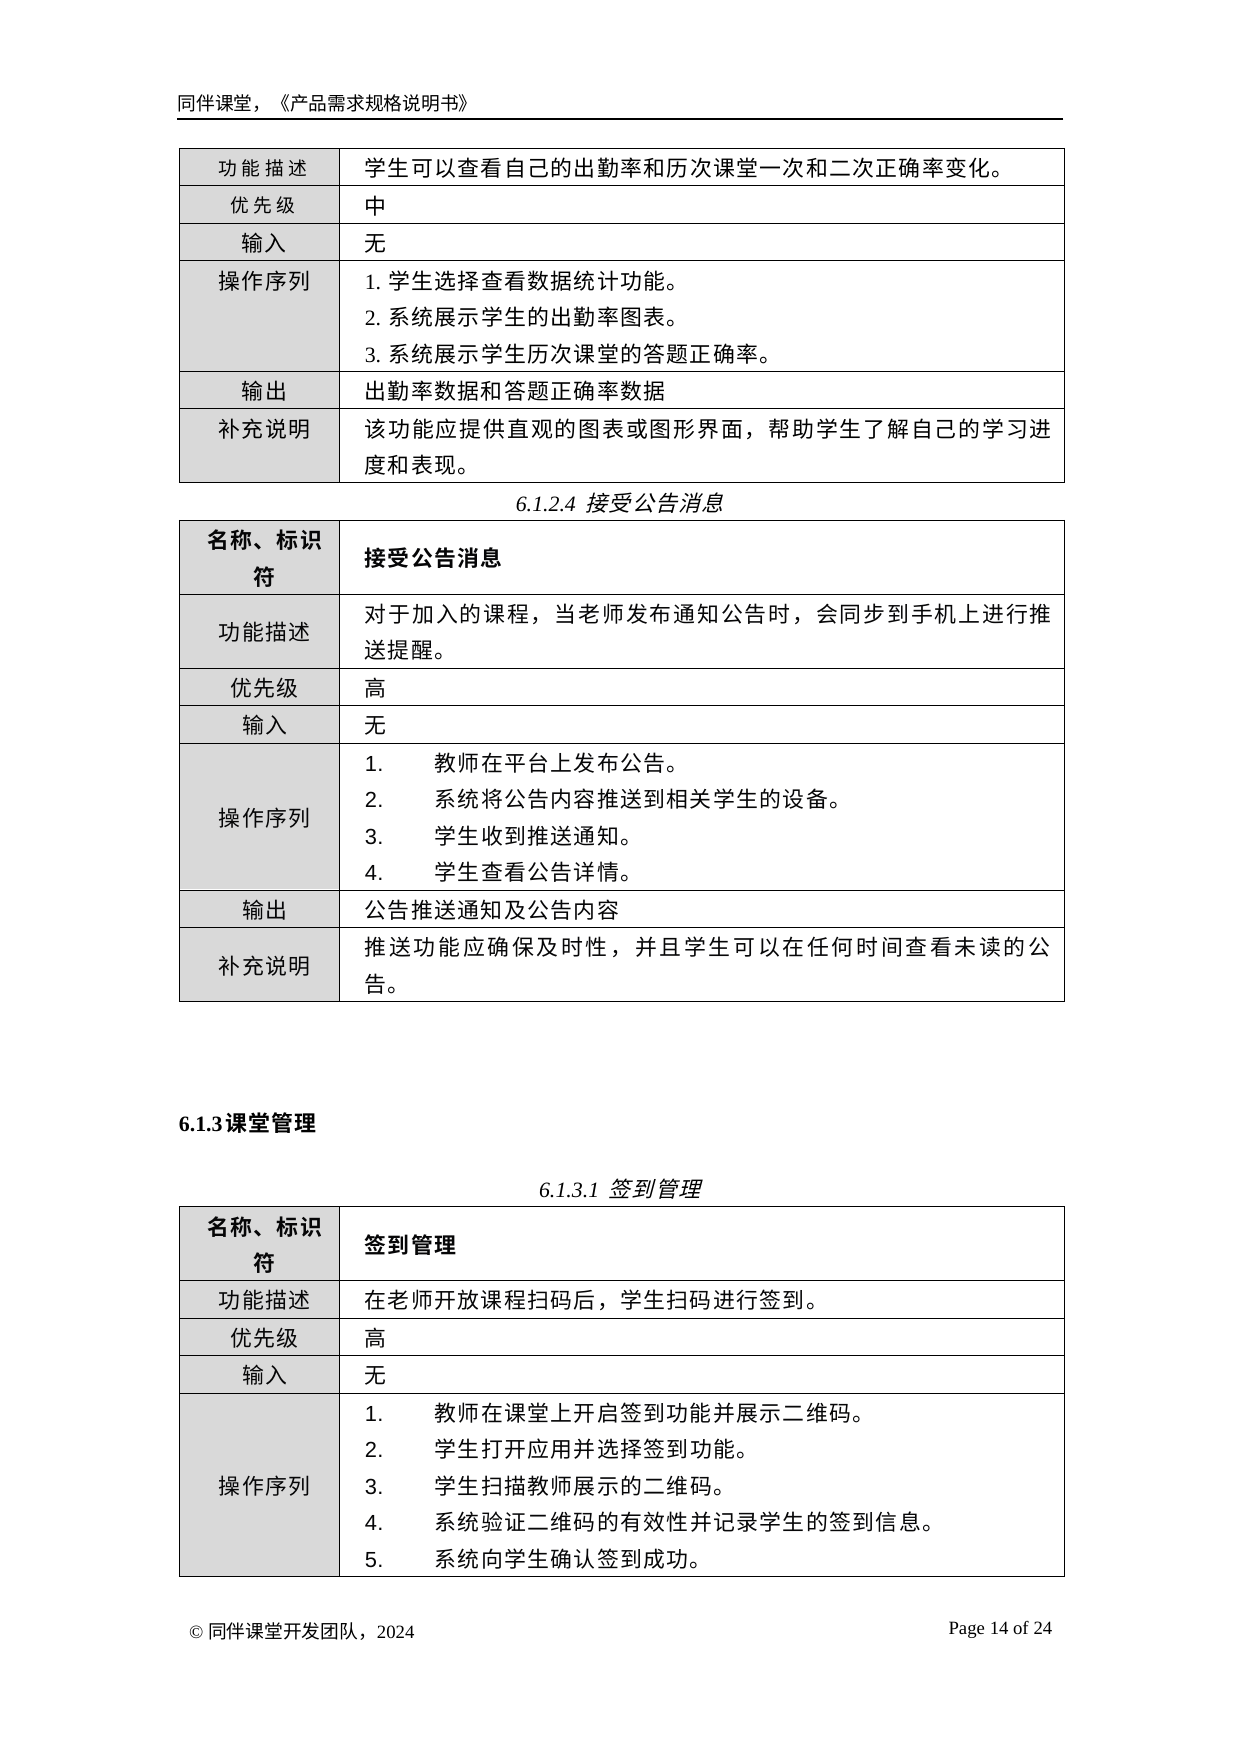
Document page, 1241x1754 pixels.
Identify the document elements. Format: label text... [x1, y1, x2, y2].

subtitle 6.1.3.1 签到管理 [179, 1170, 1061, 1206]
table_header 名称、标识符 [180, 521, 339, 594]
table_cell 1. 教师在平台上发布公告。 2. 系统将公告内容推送到相关学生的设备。 3. 学生收到推送通知。 4. 学生查看公告详情。 [340, 744, 1064, 889]
table_cell 补充说明 [180, 409, 339, 482]
table_header 名称、标识符 [180, 1207, 339, 1280]
table_cell 1. 教师在课堂上开启签到功能并展示二维码。 2. 学生打开应用并选择签到功能。 3. 学生扫描教师展示的二维码。 4. 系统验证二维码的有效性并记录学生的签到信息。 5. 系统向学生确认签到成功。 [340, 1394, 1064, 1576]
table_cell 学生可以查看自己的出勤率和历次课堂一次和二次正确率变化。 [340, 149, 1064, 185]
subtitle 6.1.3课堂管理 [179, 1104, 1061, 1141]
table_cell 功能描述 [180, 149, 339, 185]
table_cell 公告推送通知及公告内容 [340, 891, 1064, 927]
table_cell 1. 学生选择查看数据统计功能。 2. 系统展示学生的出勤率图表。 3. 系统展示学生历次课堂的答题正确率。 [340, 261, 1064, 371]
table_cell 输出 [180, 372, 339, 408]
table_cell 推送功能应确保及时性，并且学生可以在任何时间查看未读的公告。 [340, 928, 1064, 1001]
table_cell 功能描述 [180, 595, 339, 668]
table_cell 对于加入的课程，当老师发布通知公告时，会同步到手机上进行推送提醒。 [340, 595, 1064, 668]
table_cell 输入 [180, 1356, 339, 1393]
table_cell 该功能应提供直观的图表或图形界面，帮助学生了解自己的学习进度和表现。 [340, 409, 1064, 482]
table_cell 无 [340, 706, 1064, 743]
table_header 签到管理 [340, 1207, 1064, 1280]
table_cell 优先级 [180, 1319, 339, 1355]
table_cell 优先级 [180, 186, 339, 223]
table_cell 无 [340, 1356, 1064, 1393]
table_cell 高 [340, 1319, 1064, 1355]
table_cell 补充说明 [180, 928, 339, 1001]
table_cell 输出 [180, 891, 339, 927]
table_cell 出勤率数据和答题正确率数据 [340, 372, 1064, 408]
table_cell 中 [340, 186, 1064, 223]
table_cell 输入 [180, 224, 339, 260]
subtitle 6.1.2.4 接受公告消息 [179, 483, 1061, 520]
table_cell 高 [340, 669, 1064, 705]
table_cell 输入 [180, 706, 339, 743]
table_cell 操作序列 [180, 744, 339, 889]
table_cell 优先级 [180, 669, 339, 705]
table_cell 操作序列 [180, 261, 339, 371]
table_header 接受公告消息 [340, 521, 1064, 594]
table_cell 功能描述 [180, 1281, 339, 1318]
table_cell 在老师开放课程扫码后，学生扫码进行签到。 [340, 1281, 1064, 1318]
table_cell 无 [340, 224, 1064, 260]
table_cell 操作序列 [180, 1394, 339, 1576]
